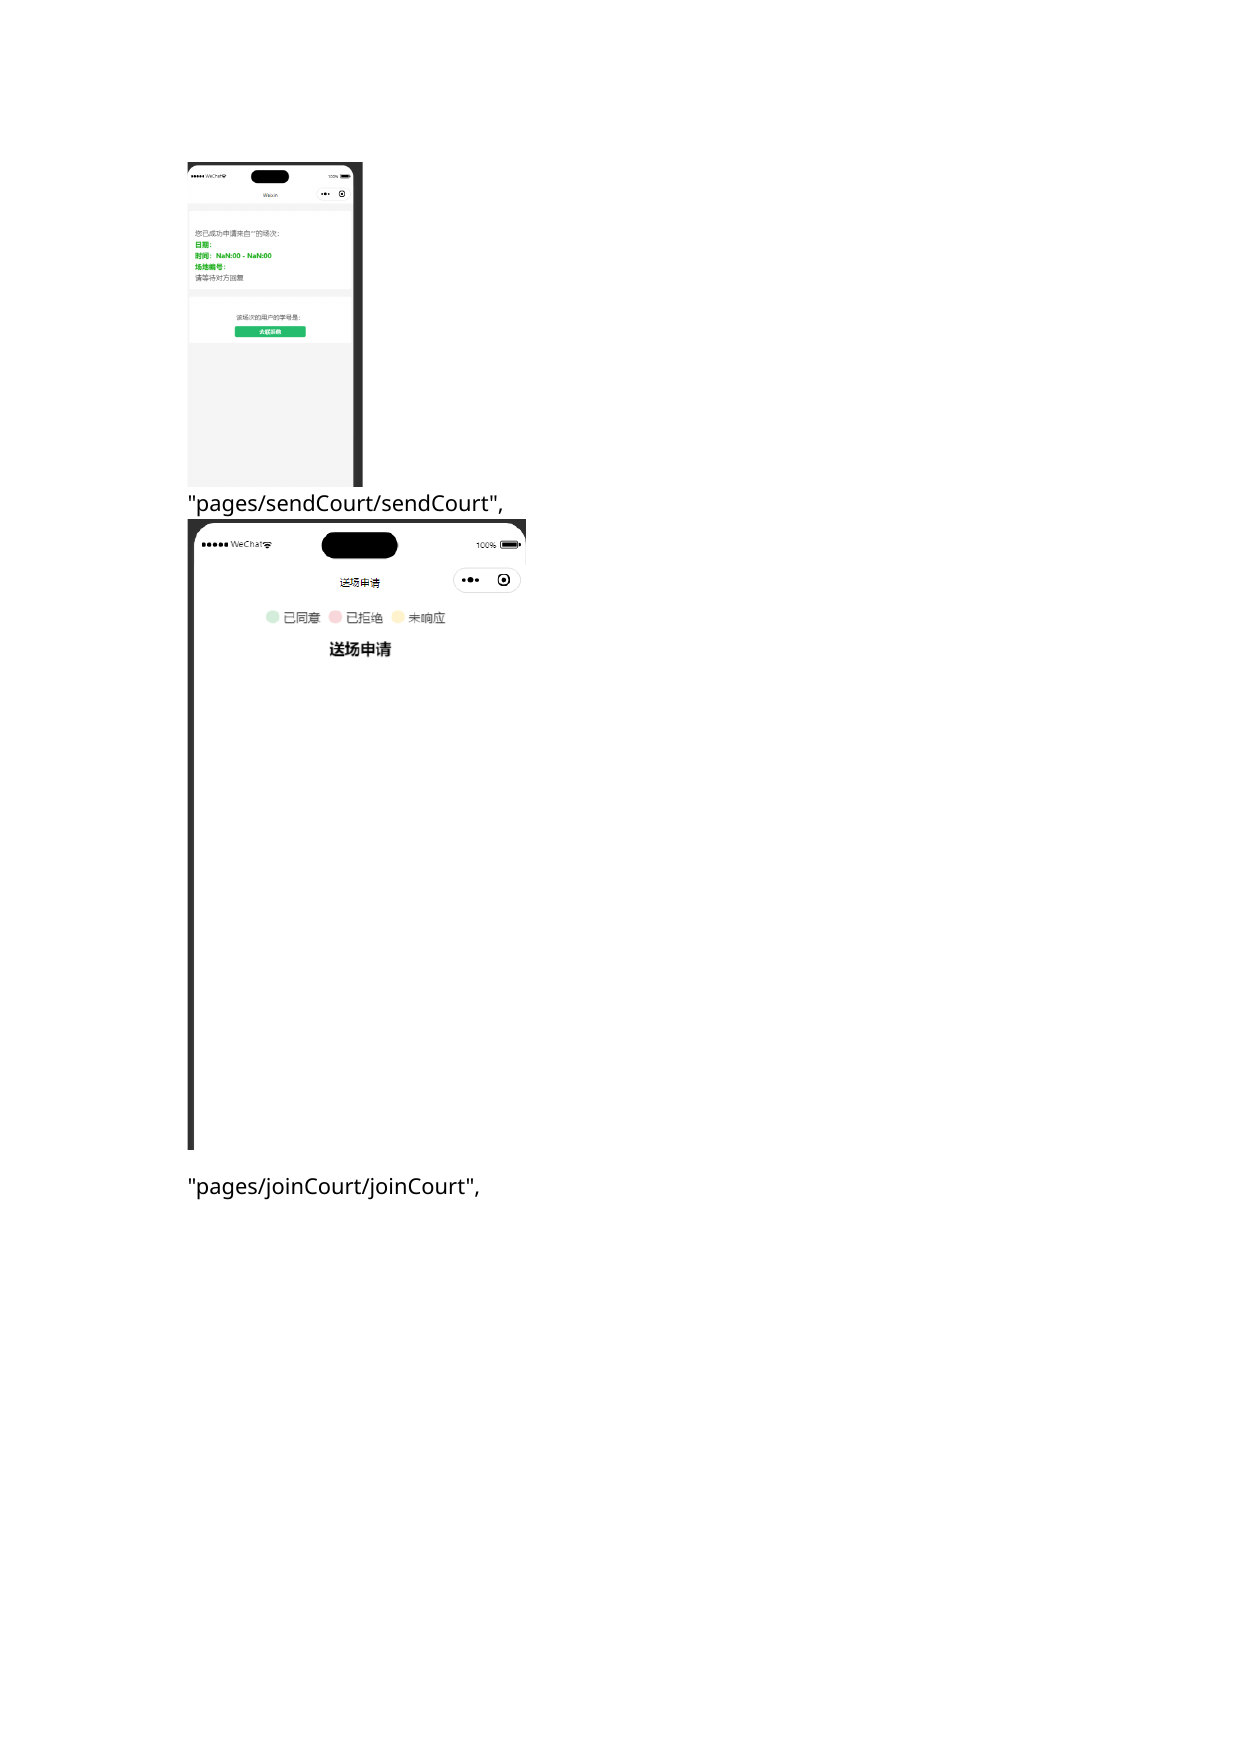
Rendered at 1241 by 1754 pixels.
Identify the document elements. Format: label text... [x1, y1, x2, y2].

picture [187, 162, 363, 487]
text "pages/sendCourt/sendCourt", [187, 487, 1053, 519]
picture [187, 519, 526, 1150]
text "pages/joinCourt/joinCourt", [187, 1169, 1053, 1202]
